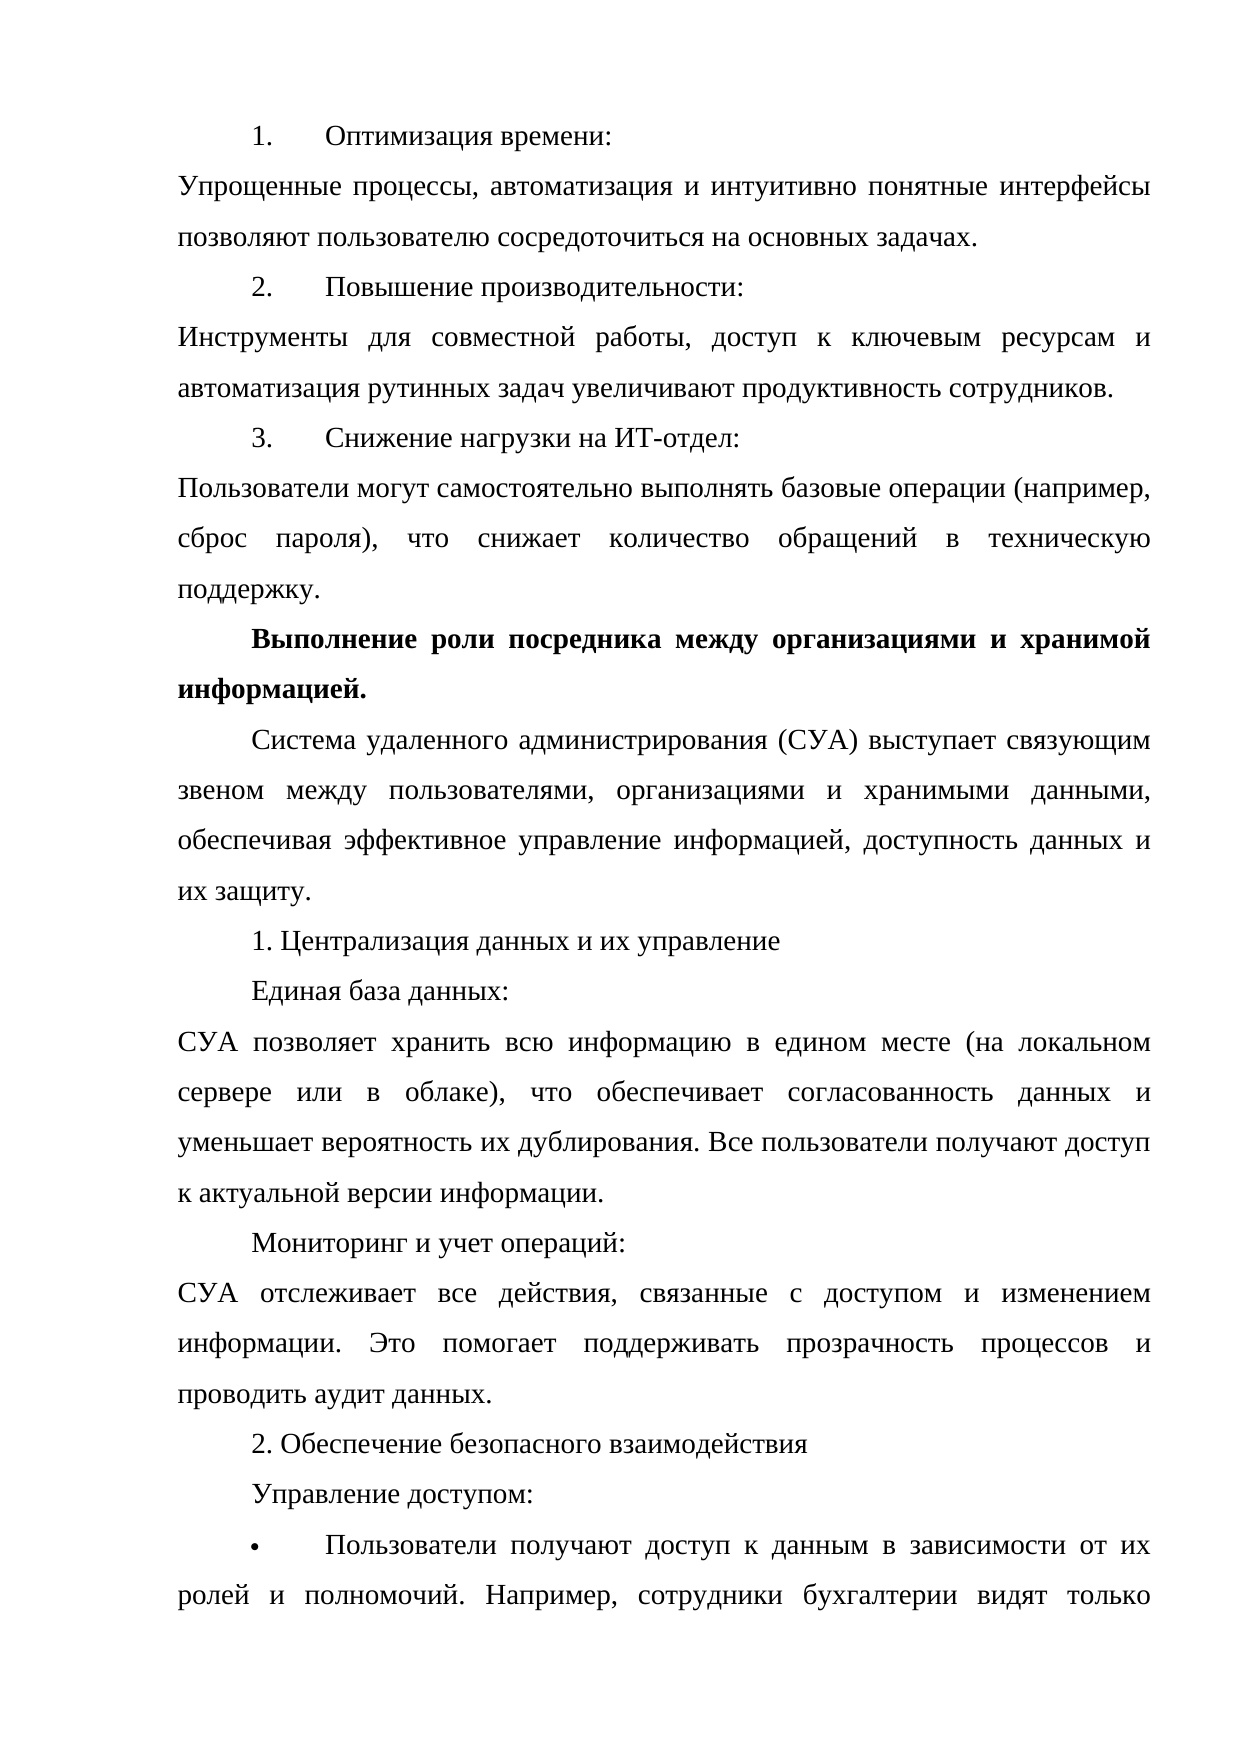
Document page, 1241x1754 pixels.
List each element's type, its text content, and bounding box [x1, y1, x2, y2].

list Снижение нагрузки на ИТ-отдел: Пользователи могут самостоятельно выполнять базовые операции (например, сброс пароля), что снижает количество обращений в техническую поддержку. [177, 420, 1152, 604]
text Выполнение роли посредника между организациями и хранимой информацией. [177, 621, 1152, 705]
text Управление доступом: [177, 1477, 1152, 1510]
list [177, 1527, 1152, 1611]
text Мониторинг и учет операций: СУА отслеживает все действия, связанные с доступом и изменением информации. Это помогает поддерживать прозрачность процессов и проводить аудит данных. [177, 1225, 1152, 1409]
list Повышение производительности: Инструменты для совместной работы, доступ к ключевым ресурсам и автоматизация рутинных задач увеличивают продуктивность сотрудников. [177, 269, 1152, 403]
text Единая база данных: СУА позволяет хранить всю информацию в едином месте (на локальном сервере или в облаке), что обеспечивает согласованность данных и уменьшает вероятность их дублирования. Все пользователи получают доступ к актуальной версии информации. [177, 973, 1152, 1208]
list Оптимизация времени: Упрощенные процессы, автоматизация и интуитивно понятные интерфейсы позволяют пользователю сосредоточиться на основных задачах. [177, 118, 1152, 252]
text 1. Централизация данных и их управление [177, 923, 1152, 957]
text 2. Обеспечение безопасного взаимодействия [177, 1426, 1152, 1460]
text Система удаленного администрирования (СУА) выступает связующим звеном между пользователями, организациями и хранимыми данными, обеспечивая эффективное управление информацией, доступность данных и их защиту. [177, 722, 1152, 906]
